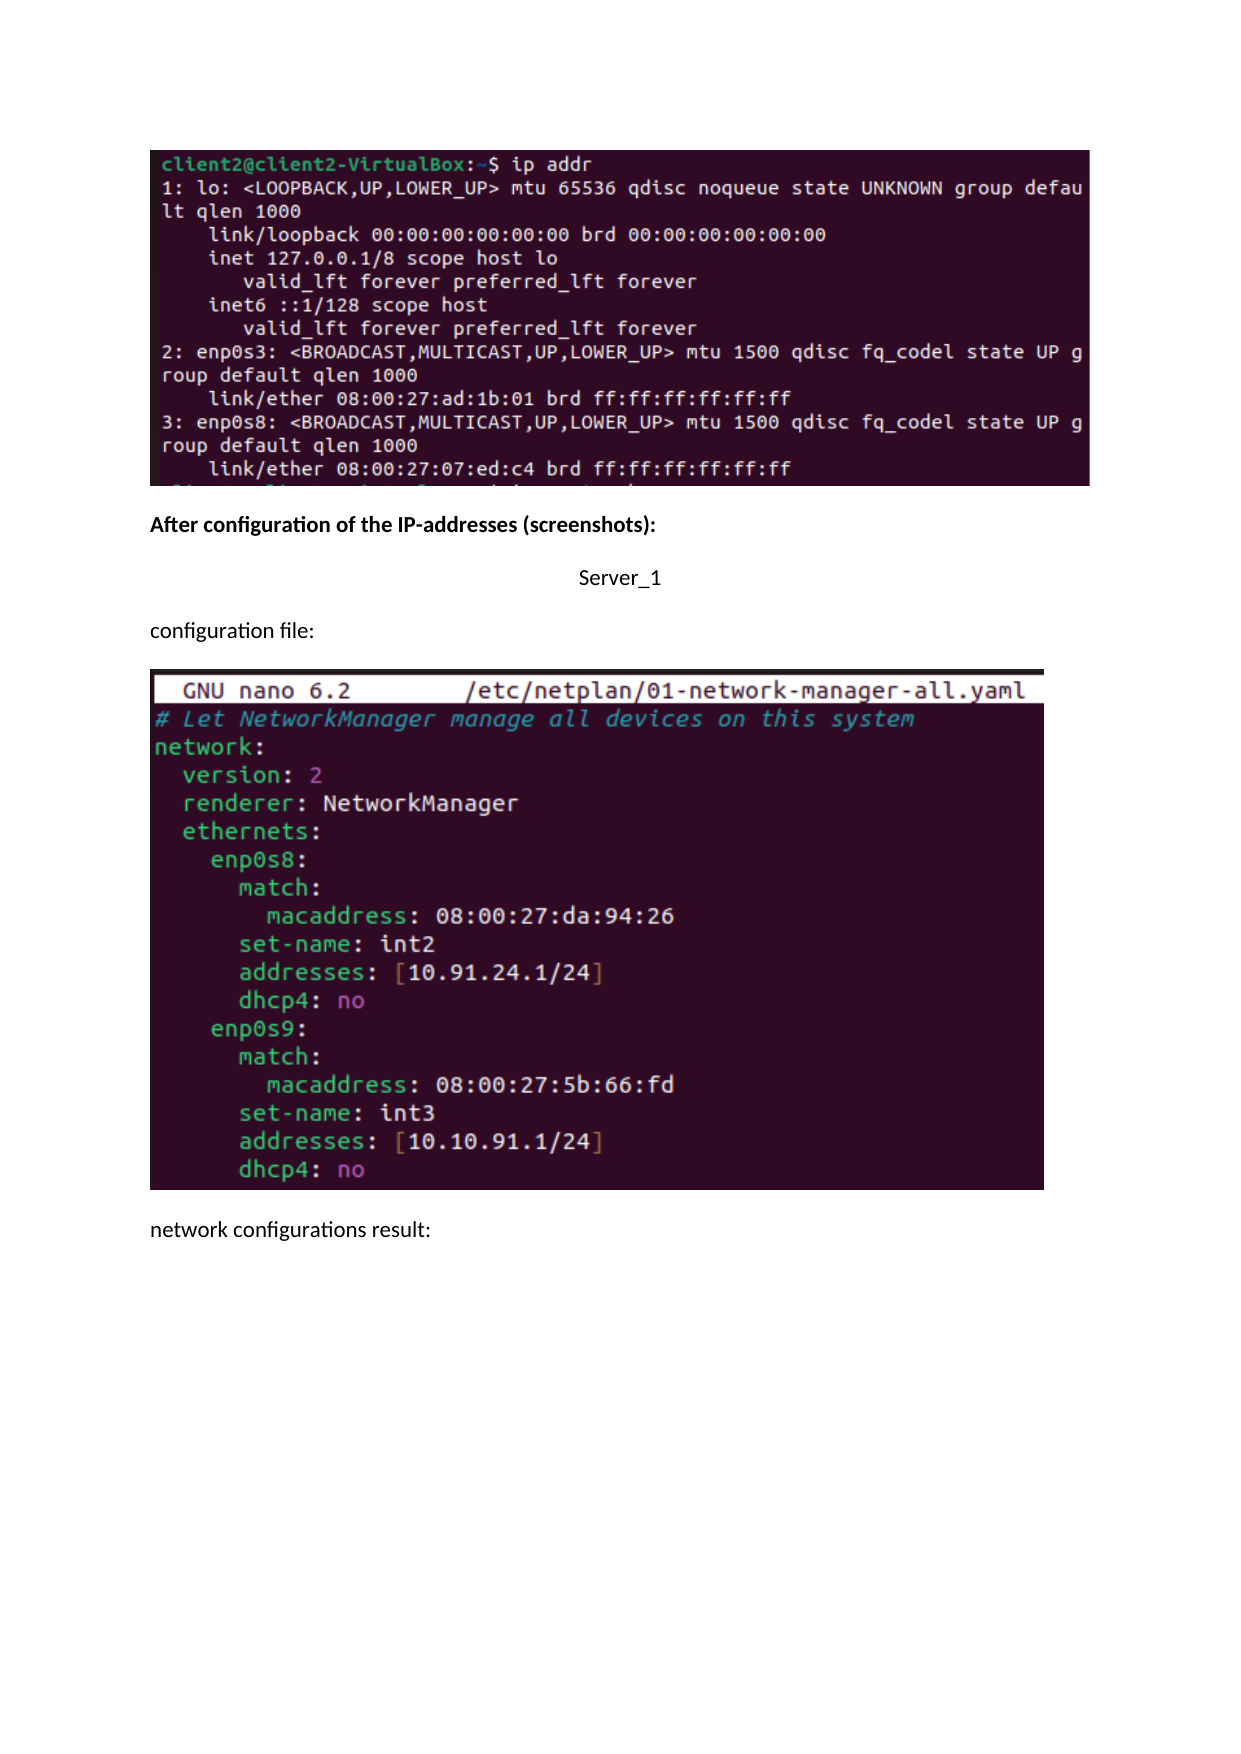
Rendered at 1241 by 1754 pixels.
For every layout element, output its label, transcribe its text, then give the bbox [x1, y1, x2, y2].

text network configurations result: [150, 1215, 1090, 1243]
picture [150, 150, 1091, 486]
text configuration file: [150, 616, 1090, 644]
picture [150, 669, 1044, 1190]
text Server_1 [150, 563, 1090, 591]
text After configuration of the IP-addresses (screenshots): [150, 510, 1090, 538]
